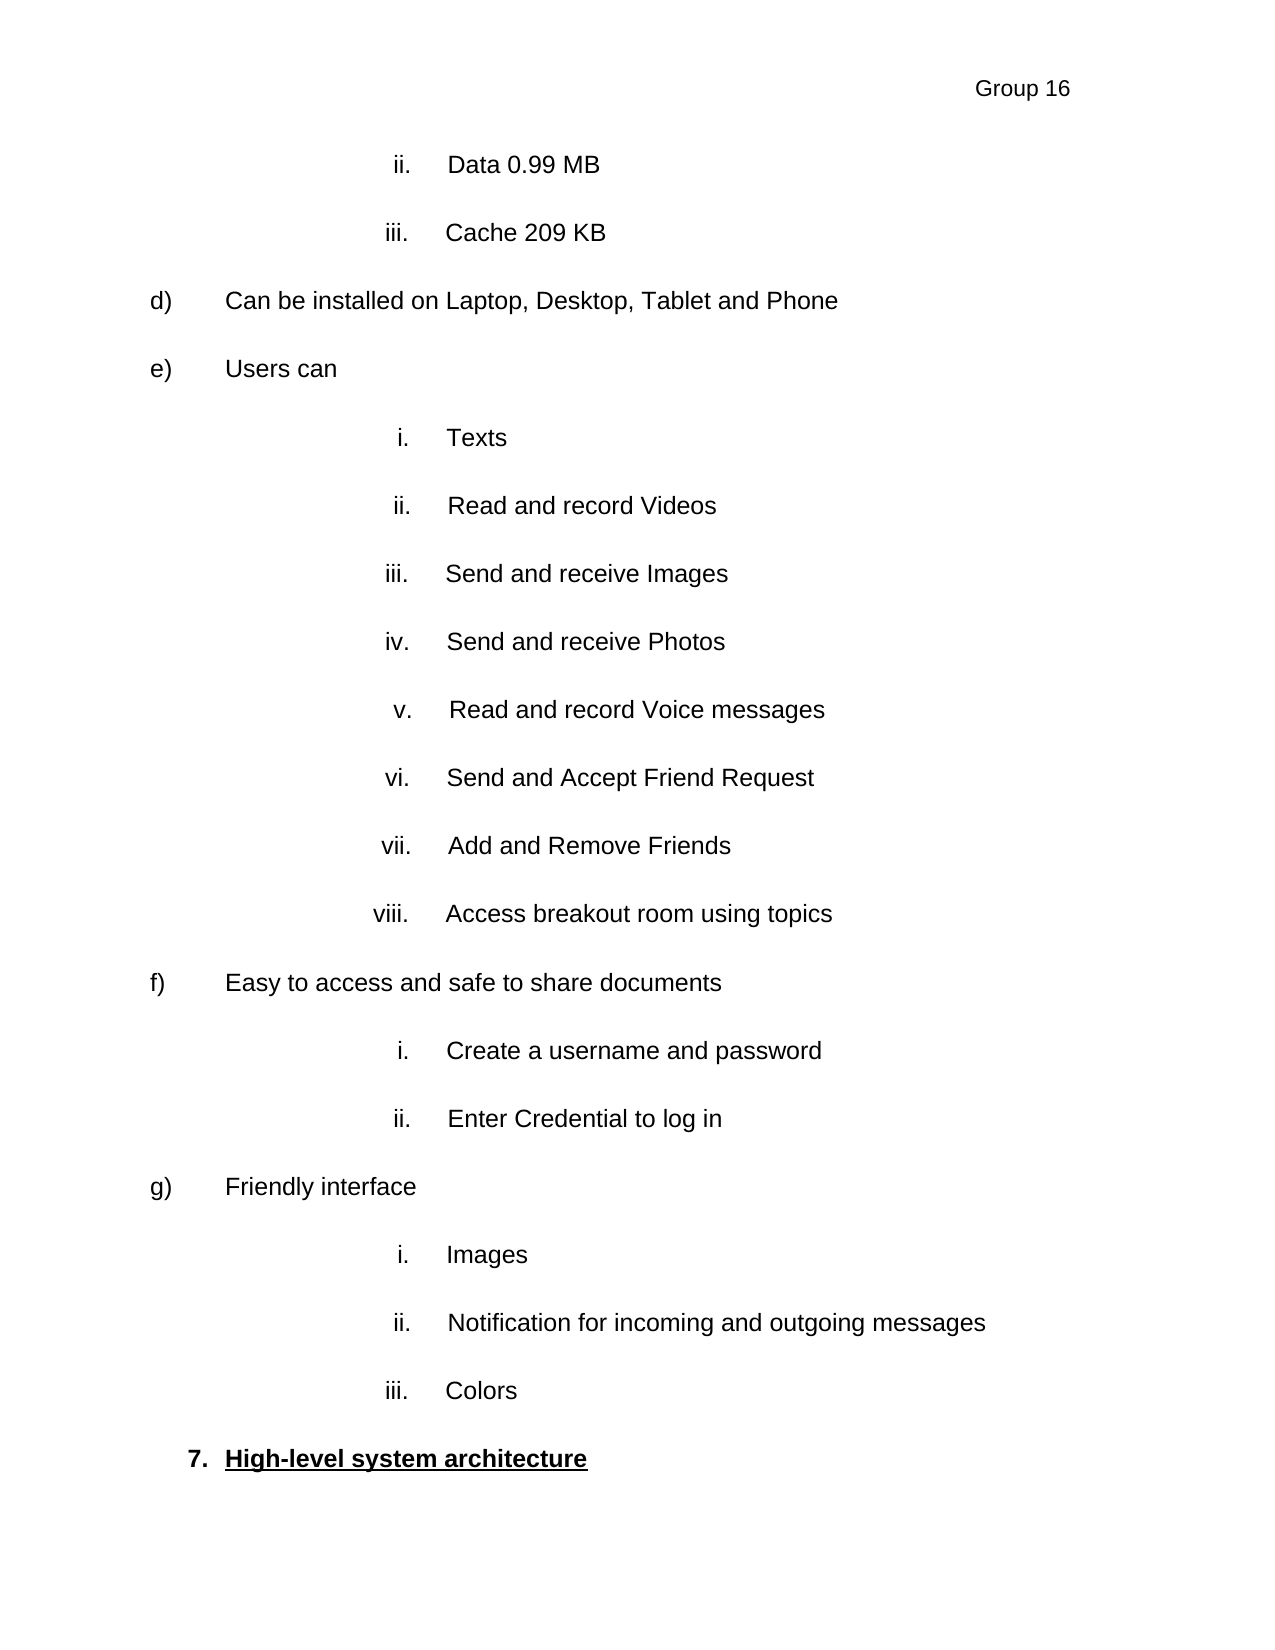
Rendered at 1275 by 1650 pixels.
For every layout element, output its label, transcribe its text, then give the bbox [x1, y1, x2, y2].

text g) Friendly interface [150, 1172, 1125, 1201]
text vi. Send and Accept Friend Request [300, 763, 1125, 792]
text iii. Send and receive Images [300, 559, 1125, 587]
text i. Texts [300, 422, 1125, 451]
text ii. Data 0.99 MB [300, 150, 1125, 179]
text vii. Add and Remove Friends [300, 831, 1125, 860]
text i. Images [300, 1240, 1125, 1269]
text i. Create a username and password [300, 1036, 1125, 1064]
list High-level system architecture [187, 1444, 1125, 1473]
text iii. Colors [300, 1376, 1125, 1405]
text iv. Send and receive Photos [300, 627, 1125, 656]
text d) Can be installed on Laptop, Desktop, Tablet and Phone [150, 286, 1125, 315]
text e) Users can [150, 354, 1125, 383]
text iii. Cache 209 KB [300, 218, 1125, 247]
text ii. Read and record Videos [300, 491, 1125, 519]
text viii. Access breakout room using topics [300, 899, 1125, 928]
text f) Easy to access and safe to share documents [150, 967, 1125, 996]
text v. Read and record Voice messages [300, 695, 1125, 724]
text ii. Enter Credential to log in [300, 1104, 1125, 1132]
text ii. Notification for incoming and outgoing messages [300, 1308, 1125, 1337]
